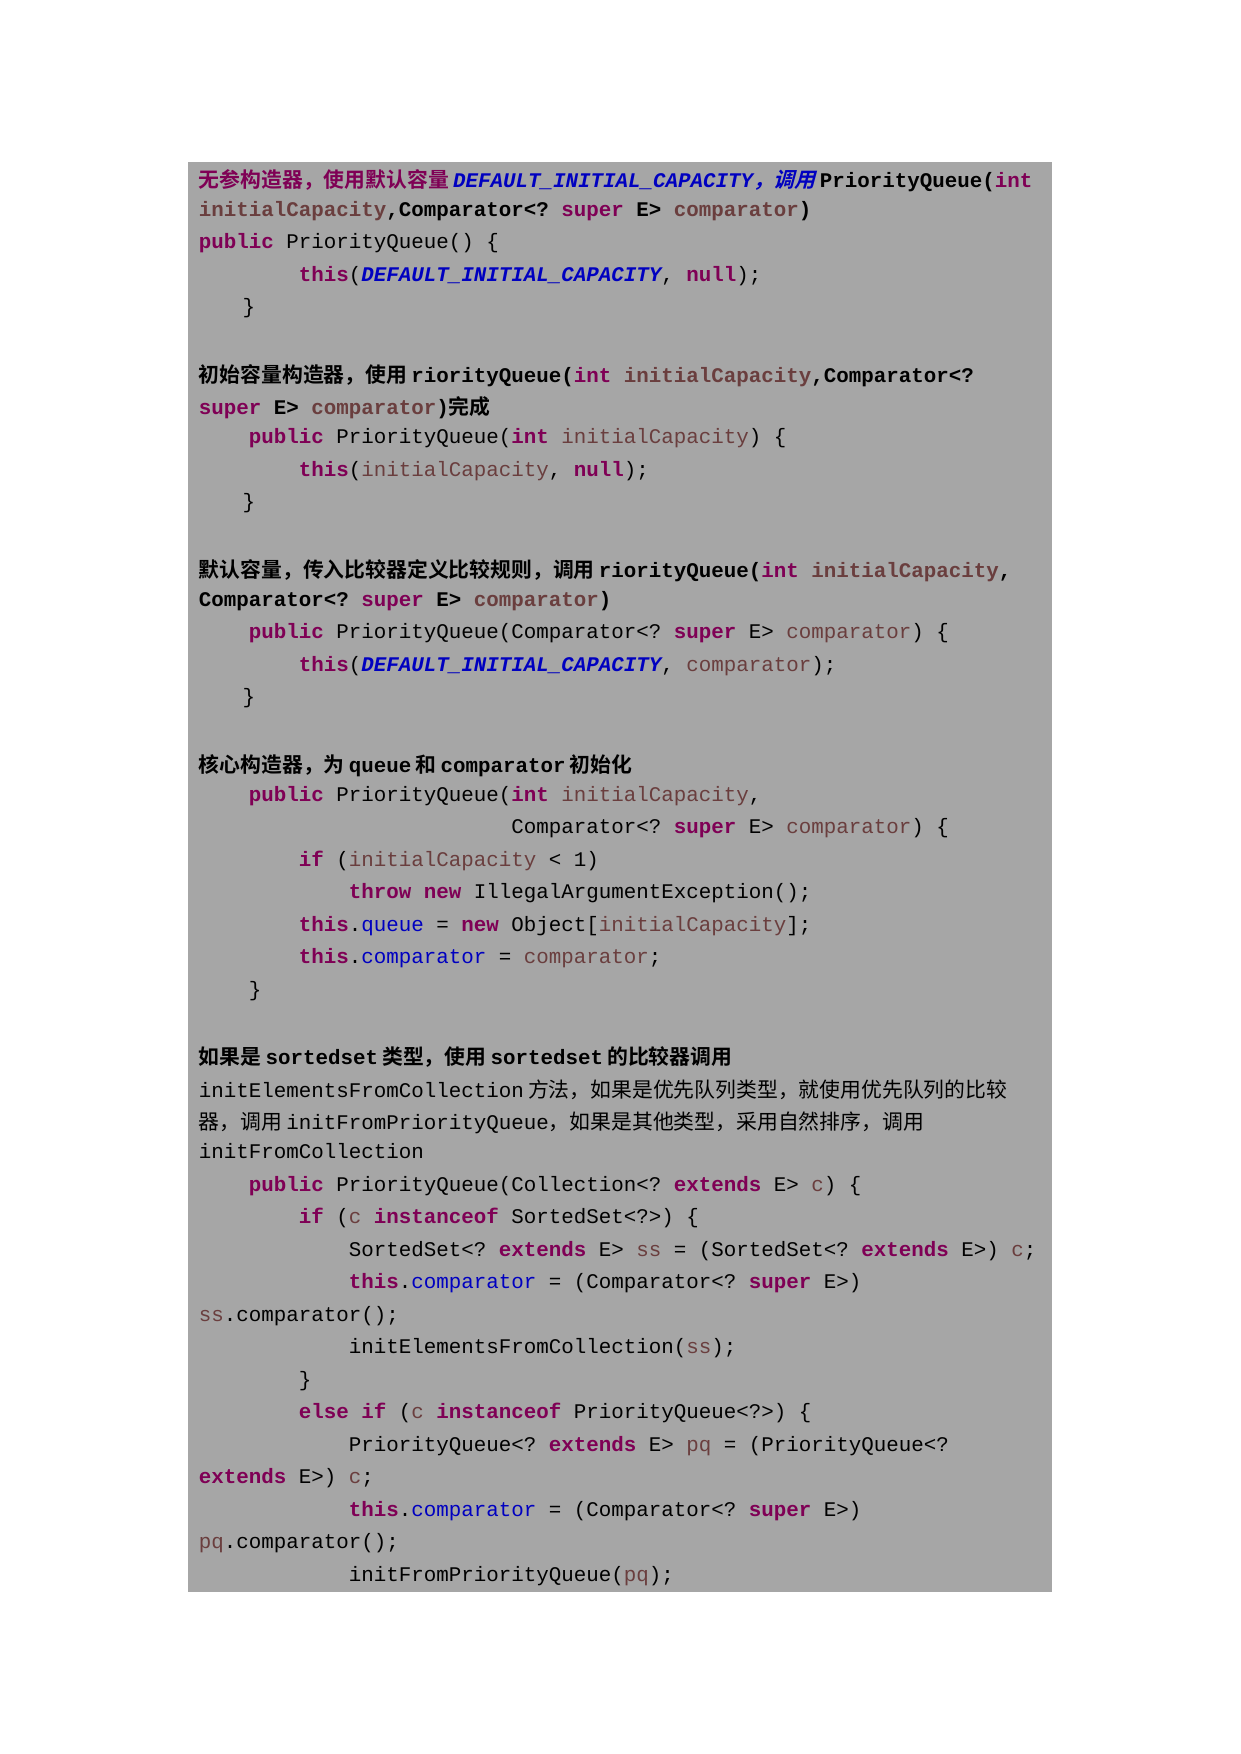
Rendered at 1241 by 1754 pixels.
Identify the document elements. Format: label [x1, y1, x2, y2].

table_header [188, 162, 1052, 1592]
